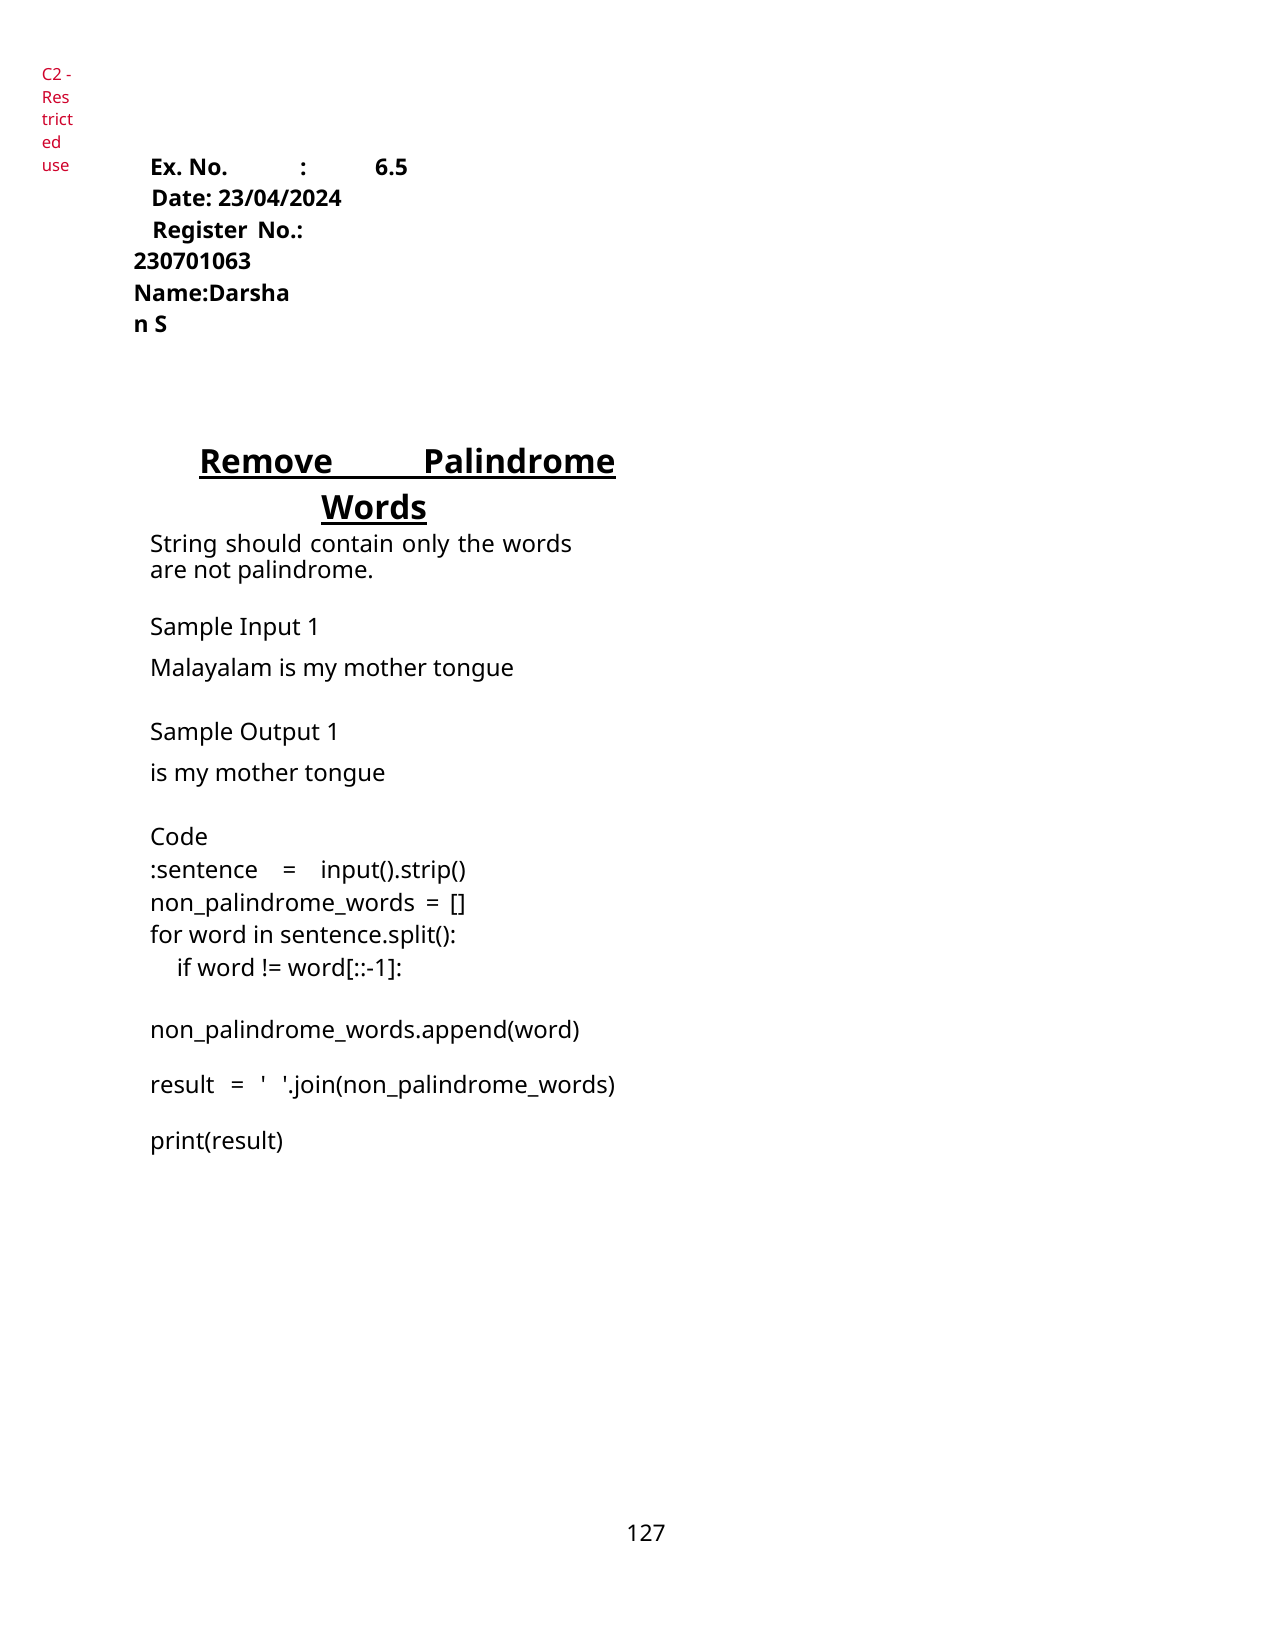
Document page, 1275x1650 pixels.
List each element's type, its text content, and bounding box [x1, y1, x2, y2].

text if word != word[::-1]: [177, 951, 1158, 983]
text Malayalam is my mother tongue [150, 651, 1158, 683]
text Date: 23/04/2024 [133, 182, 1158, 213]
text Register No.: 230701063 [133, 213, 303, 276]
text String should contain only the words are not palindrome. [150, 530, 573, 585]
text is my mother tongue [150, 756, 1158, 788]
text Name:Darshan S [133, 277, 300, 339]
text Code [150, 820, 1158, 853]
text Sample Output 1 [150, 715, 1158, 748]
text non_palindrome_words.append(word) result = ' '.join(non_palindrome_words) print(result) [150, 1013, 616, 1156]
text Ex. No. : 6.5 [150, 151, 1158, 182]
text Remove Palindrome Words [199, 479, 616, 529]
text Remove Palindrome Words [199, 438, 616, 476]
text Sample Input 1 [150, 610, 1158, 642]
text :sentence = input().strip() non_palindrome_words = [] for word in sentence.split(): [150, 853, 466, 951]
